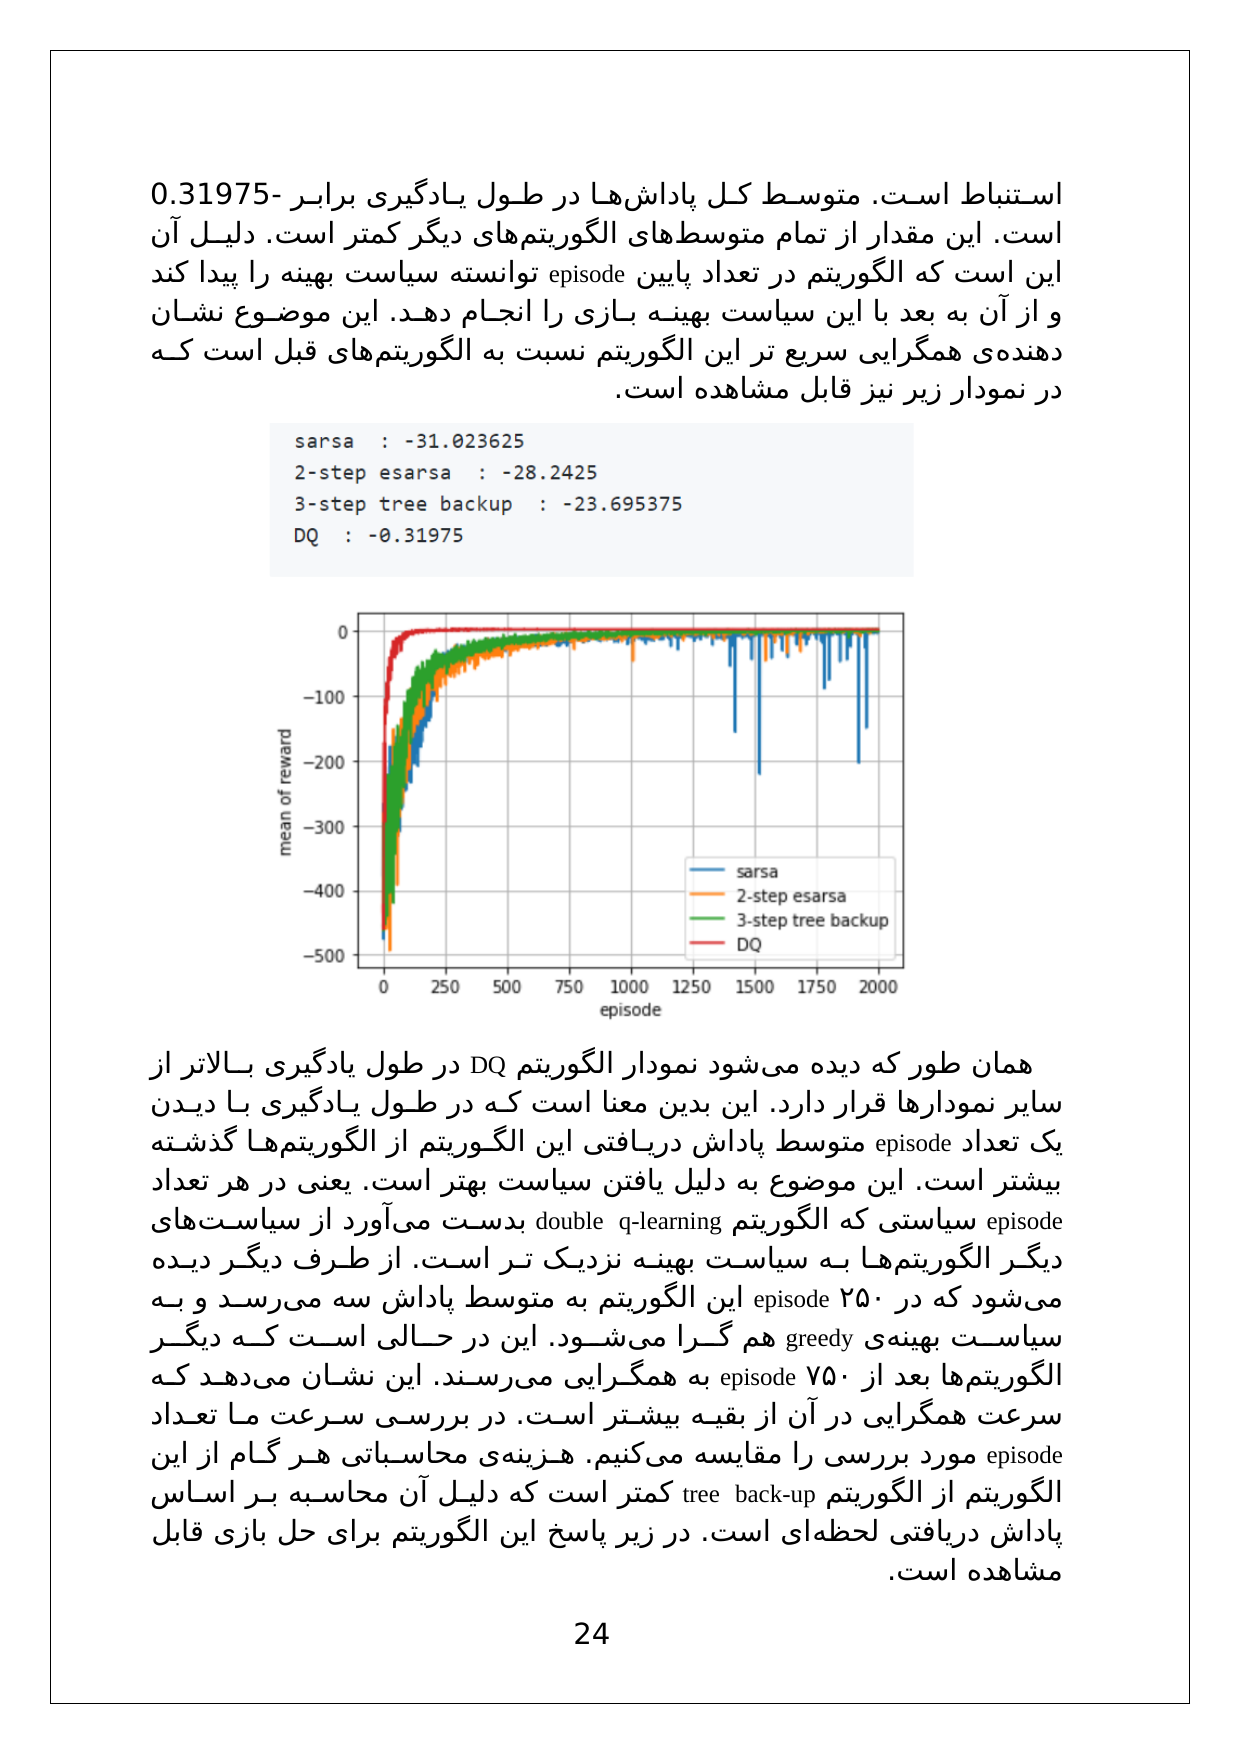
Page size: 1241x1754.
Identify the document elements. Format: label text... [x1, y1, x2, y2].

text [150, 177, 1063, 406]
picture [269, 423, 914, 1030]
text همان طور که دیده می‌شود نمودار الگوریتم DQ در طول یادگیری بالاتر از سایر نمودار‌ها قرار دارد. این بدین معنا است که در طول یادگیری با دیدن یک تعداد episode متوسط پاداش دریافتی این الگوریتم از الگوریتم‌ها گذشته بیشتر است. این موضوع به دلیل یافتن سیاست بهتر است. یعنی در هر تعداد episode سیاستی که الگوریتم double q-learning بدست می‌آورد از سیاست‌های دیگر الگوریتم‌ها به سیاست بهینه نزدیک تر است. از طرف دیگر دیده می‌شود که در ۲۵۰ episode این الگوریتم به متوسط پاداش سه می‌رسد و به سیاست بهینه‌ی greedy هم گرا می‌شود. این در حالی است که دیگر الگوریتم‌ها بعد از ۷۵۰ episode به همگرایی می‌رسند. این نشان می‌دهد که سرعت همگرایی در آن از بقیه بیشتر است. در بررسی سرعت ما تعداد episode مورد بررسی را مقایسه می‌کنیم. هزینه‌ی محاسباتی هر گام از این الگوریتم از الگوریتم tree back-up کمتر است که دلیل آن محاسبه بر اساس پاداش دریافتی لحظه‌ای است. در زیر پاسخ این الگوریتم برای حل بازی قابل مشاهده است. [150, 1046, 1063, 1587]
